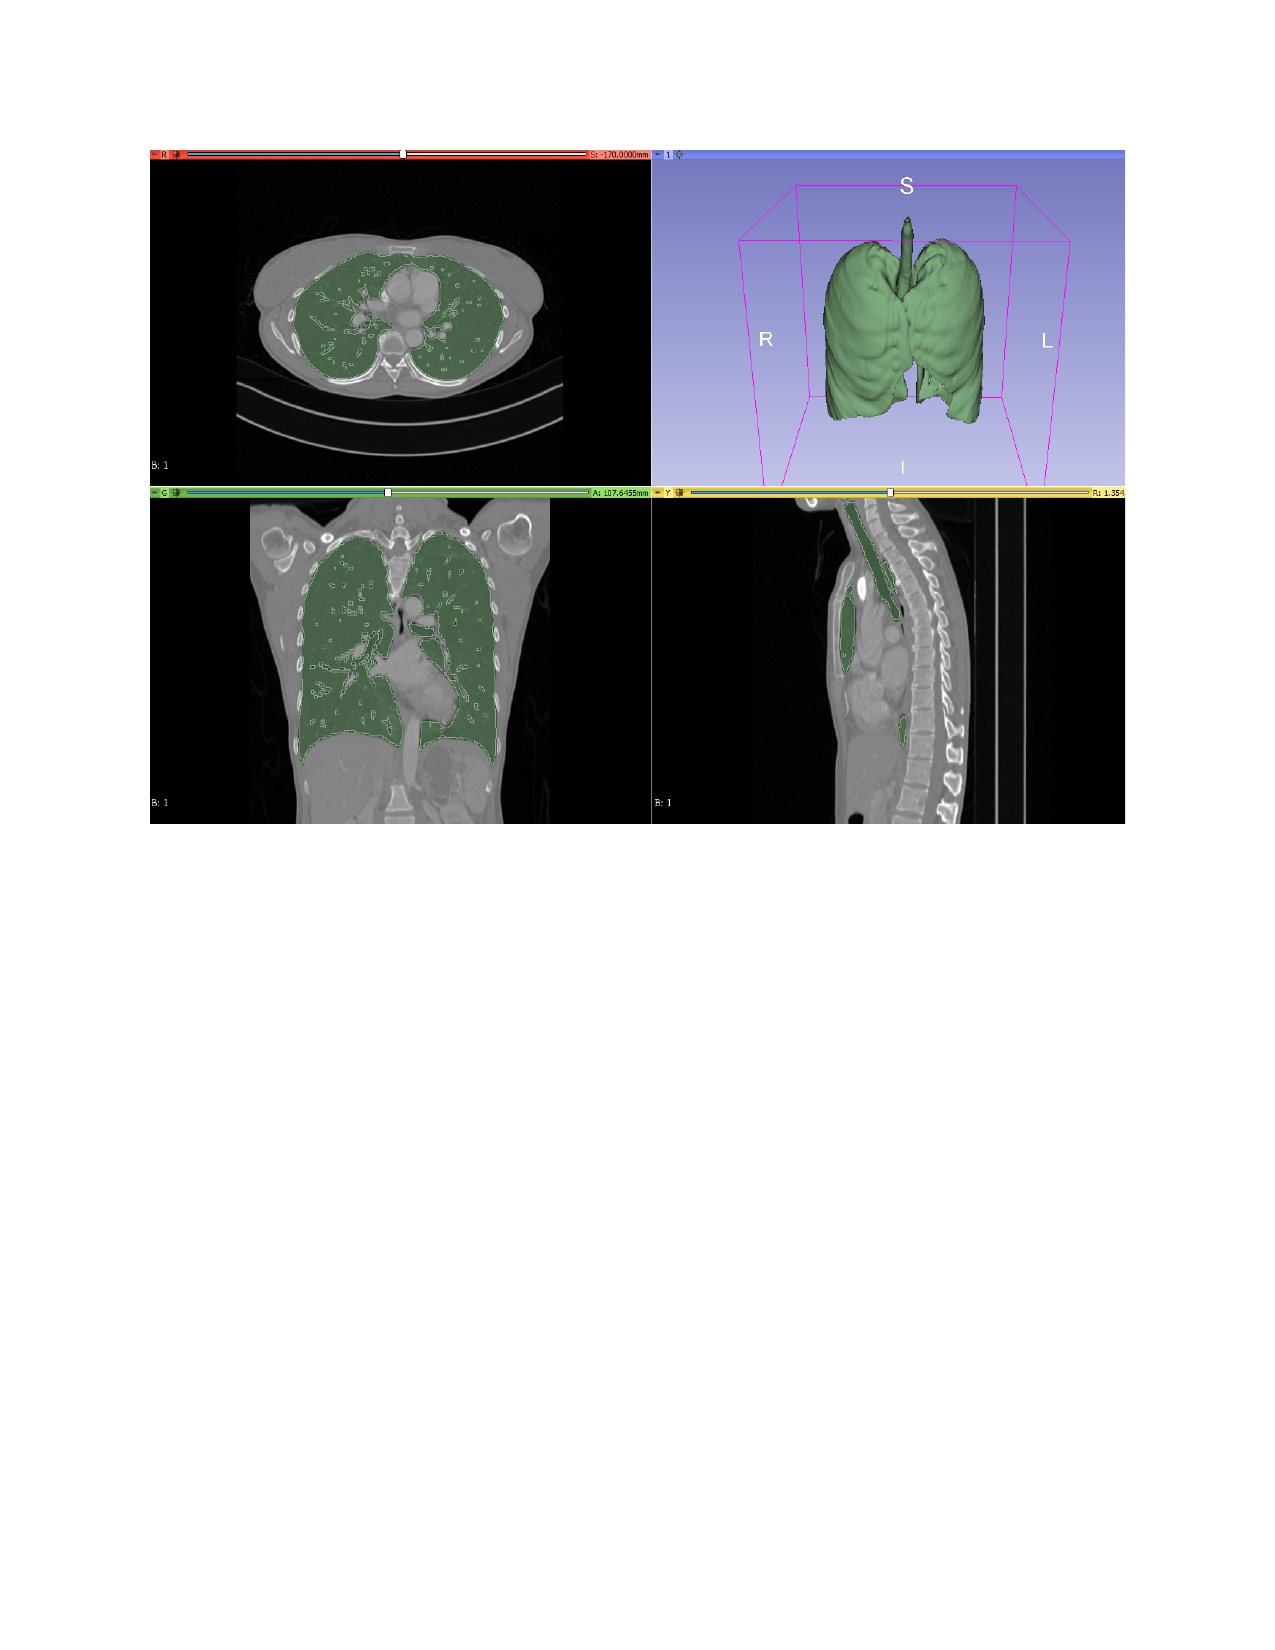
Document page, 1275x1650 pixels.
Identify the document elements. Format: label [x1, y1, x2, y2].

picture [150, 150, 1125, 825]
